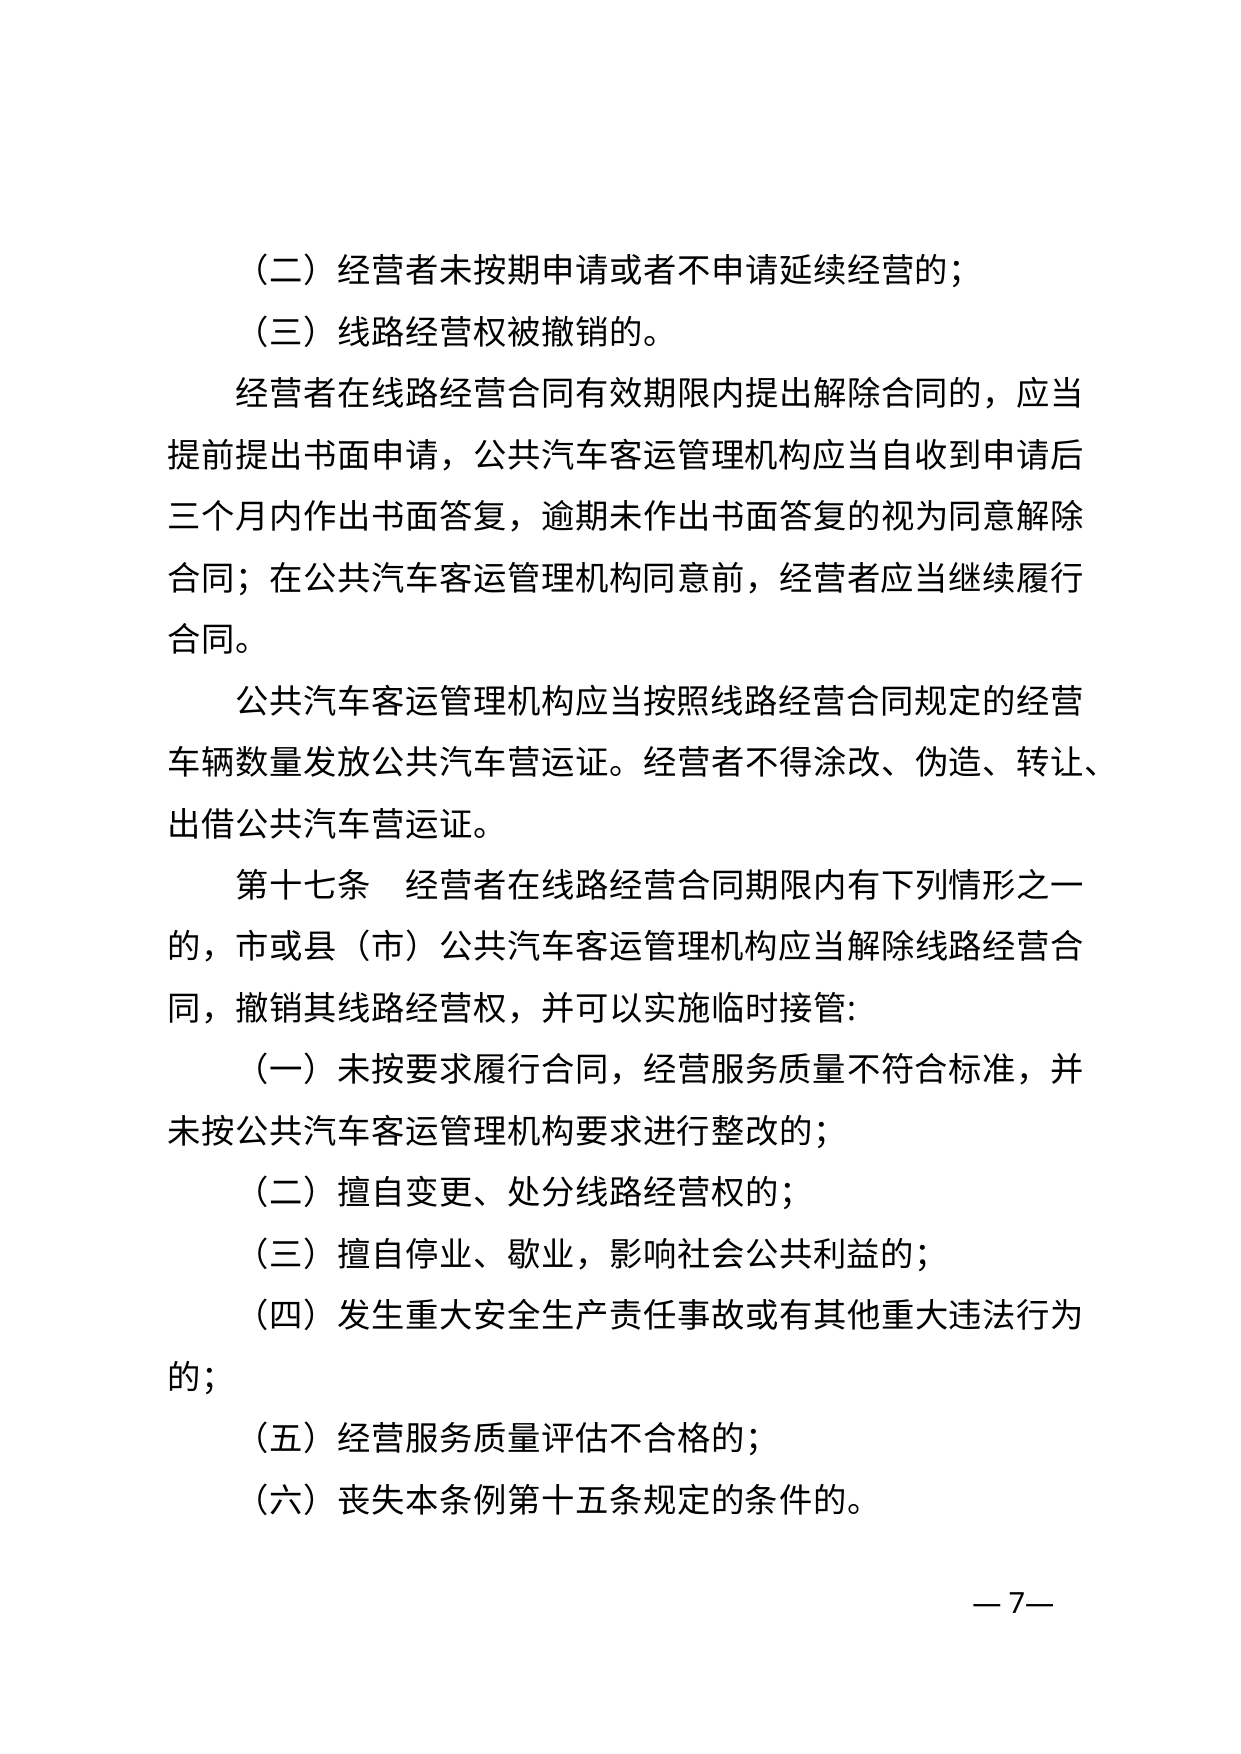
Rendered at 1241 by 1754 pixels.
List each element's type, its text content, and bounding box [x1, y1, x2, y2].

text 公共汽车客运管理机构应当按照线路经营合同规定的经营车辆数量发放公共汽车营运证。经营者不得涂改、伪造、转让、出借公共汽车营运证。 [168, 668, 1084, 852]
text （三）线路经营权被撤销的。 [168, 299, 1084, 361]
text （六）丧失本条例第十五条规定的条件的。 [168, 1467, 1084, 1528]
text （三）擅自停业、歇业，影响社会公共利益的； [168, 1221, 1084, 1282]
text 第十七条 经营者在线路经营合同期限内有下列情形之一的，市或县（市）公共汽车客运管理机构应当解除线路经营合同，撤销其线路经营权，并可以实施临时接管: [168, 852, 1084, 1037]
text 经营者在线路经营合同有效期限内提出解除合同的，应当提前提出书面申请，公共汽车客运管理机构应当自收到申请后三个月内作出书面答复，逾期未作出书面答复的视为同意解除合同；在公共汽车客运管理机构同意前，经营者应当继续履行合同。 [168, 361, 1084, 668]
text （四）发生重大安全生产责任事故或有其他重大违法行为的； [168, 1282, 1084, 1405]
text （二）擅自变更、处分线路经营权的； [168, 1159, 1084, 1221]
text （一）未按要求履行合同，经营服务质量不符合标准，并未按公共汽车客运管理机构要求进行整改的； [168, 1037, 1084, 1159]
text （五）经营服务质量评估不合格的； [168, 1405, 1084, 1467]
text （二）经营者未按期申请或者不申请延续经营的； [168, 238, 1084, 299]
